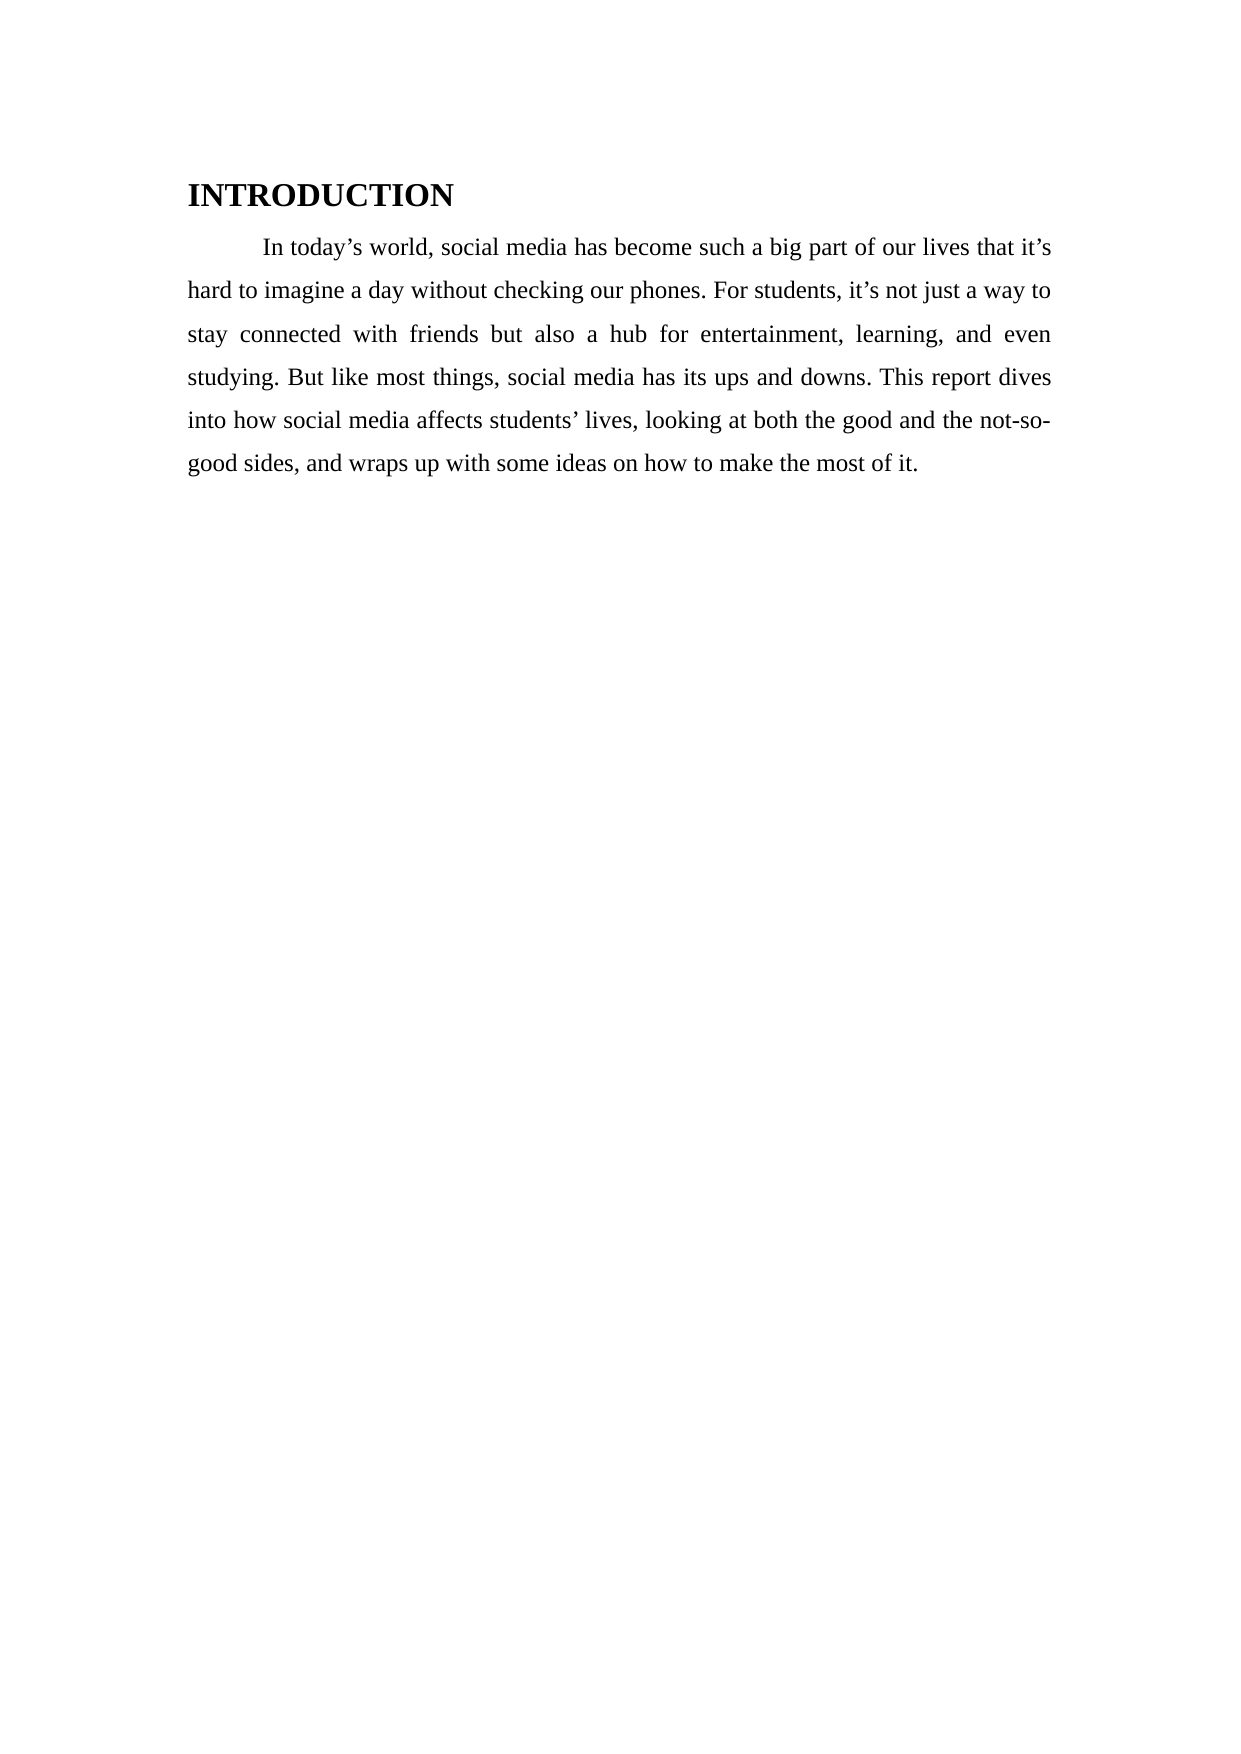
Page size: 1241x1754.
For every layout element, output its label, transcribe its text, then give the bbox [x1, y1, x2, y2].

text In today’s world, social media has become such a big part of our lives that it’s hard to imagine a day without checking our phones. For students, it’s not just a way to stay connected with friends but also a hub for entertainment, learning, and even studying. But like most things, social media has its ups and downs. This report dives into how social media affects students’ lives, looking at both the good and the not-so-good sides, and wraps up with some ideas on how to make the most of it. [187, 232, 1053, 477]
subtitle INTRODUCTION [187, 175, 1053, 213]
